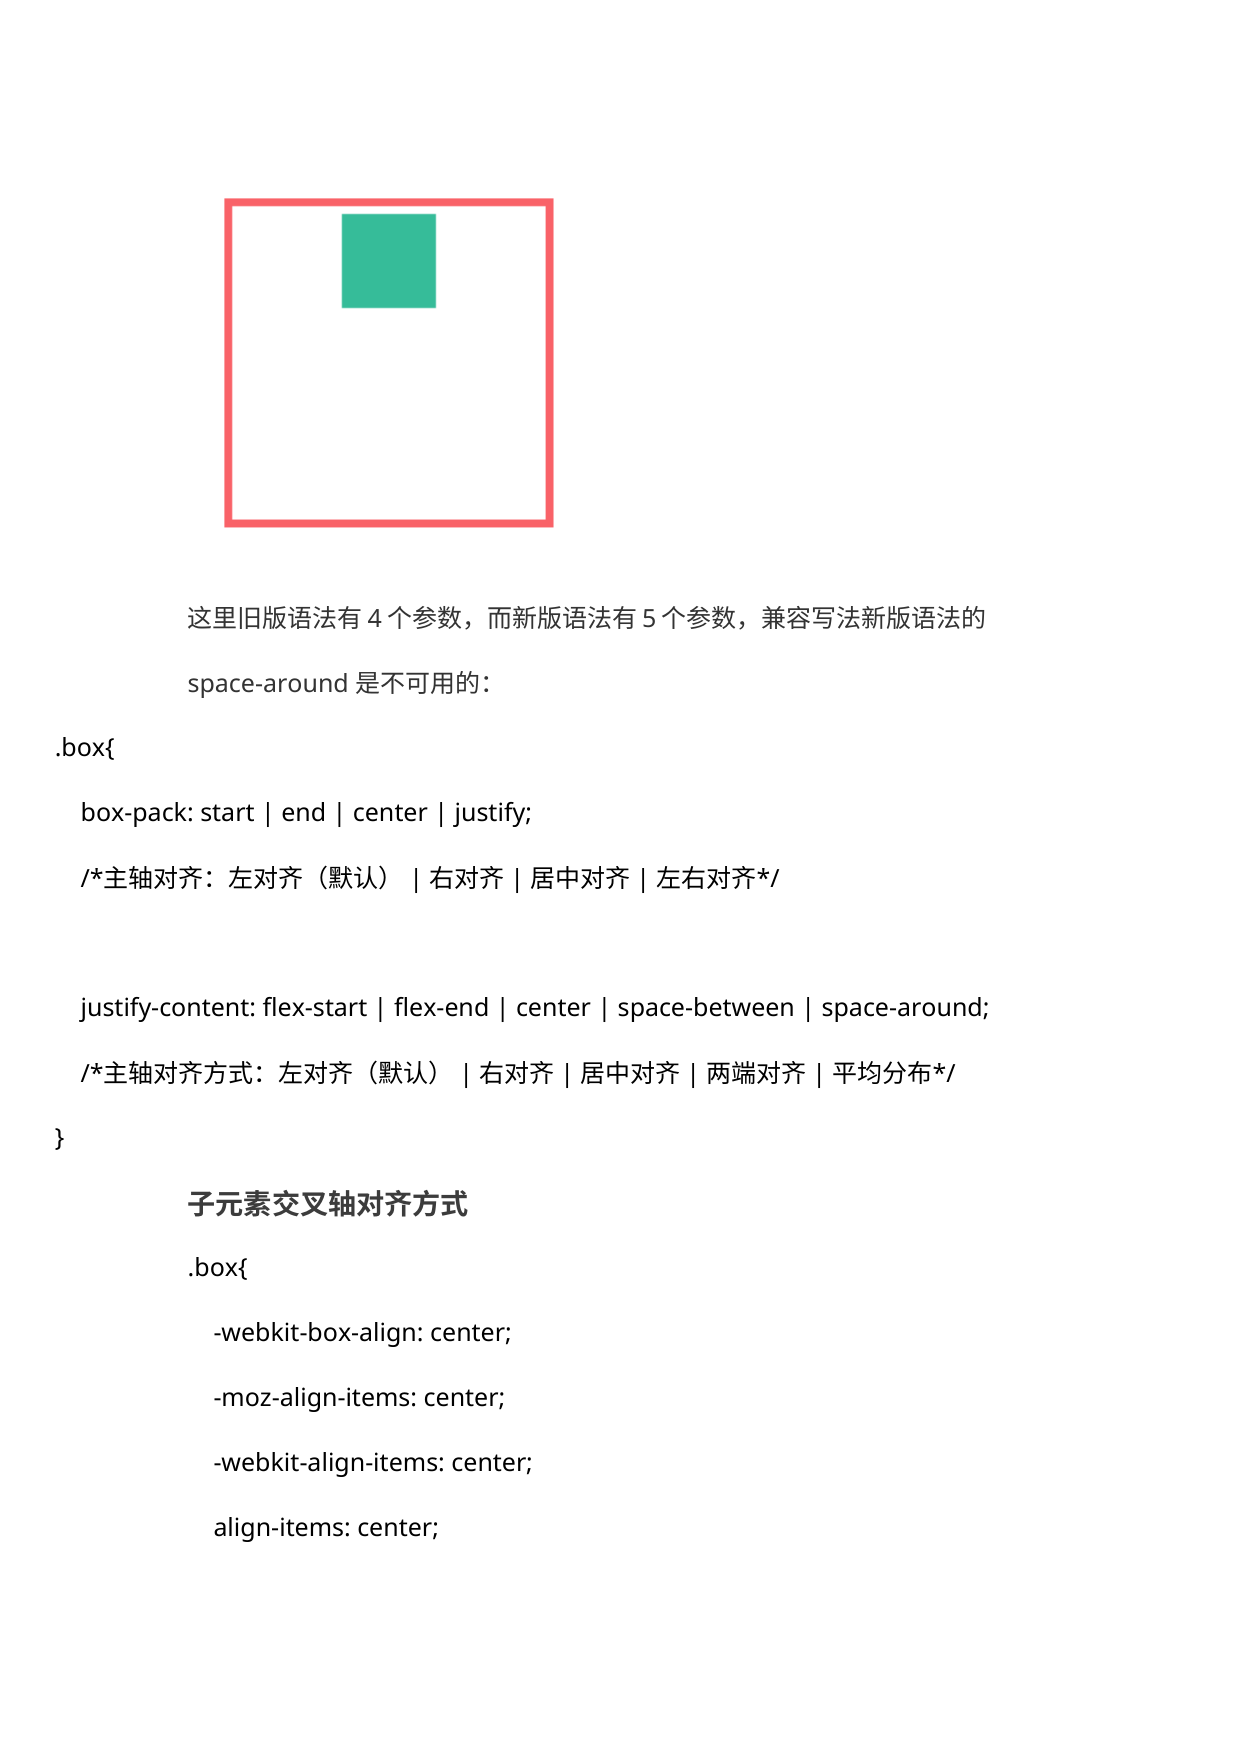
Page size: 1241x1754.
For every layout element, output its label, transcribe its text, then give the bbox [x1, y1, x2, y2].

text 子元素交叉轴对齐方式 [187, 1169, 1053, 1234]
table_header .box{ box-pack: start | end | center | justify; /*主轴对齐：左对齐（默认） | 右对齐 | 居中对齐 | 左右对齐*/ justify-content: flex-start | flex-end | center | space-between | space-around; /*主轴对齐方式：左对齐（默认） | 右对齐 | 居中对齐 | 两端对齐 | 平均分布*/ } [55, 715, 1240, 1169]
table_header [188, 1235, 1240, 1559]
picture [187, 162, 593, 570]
